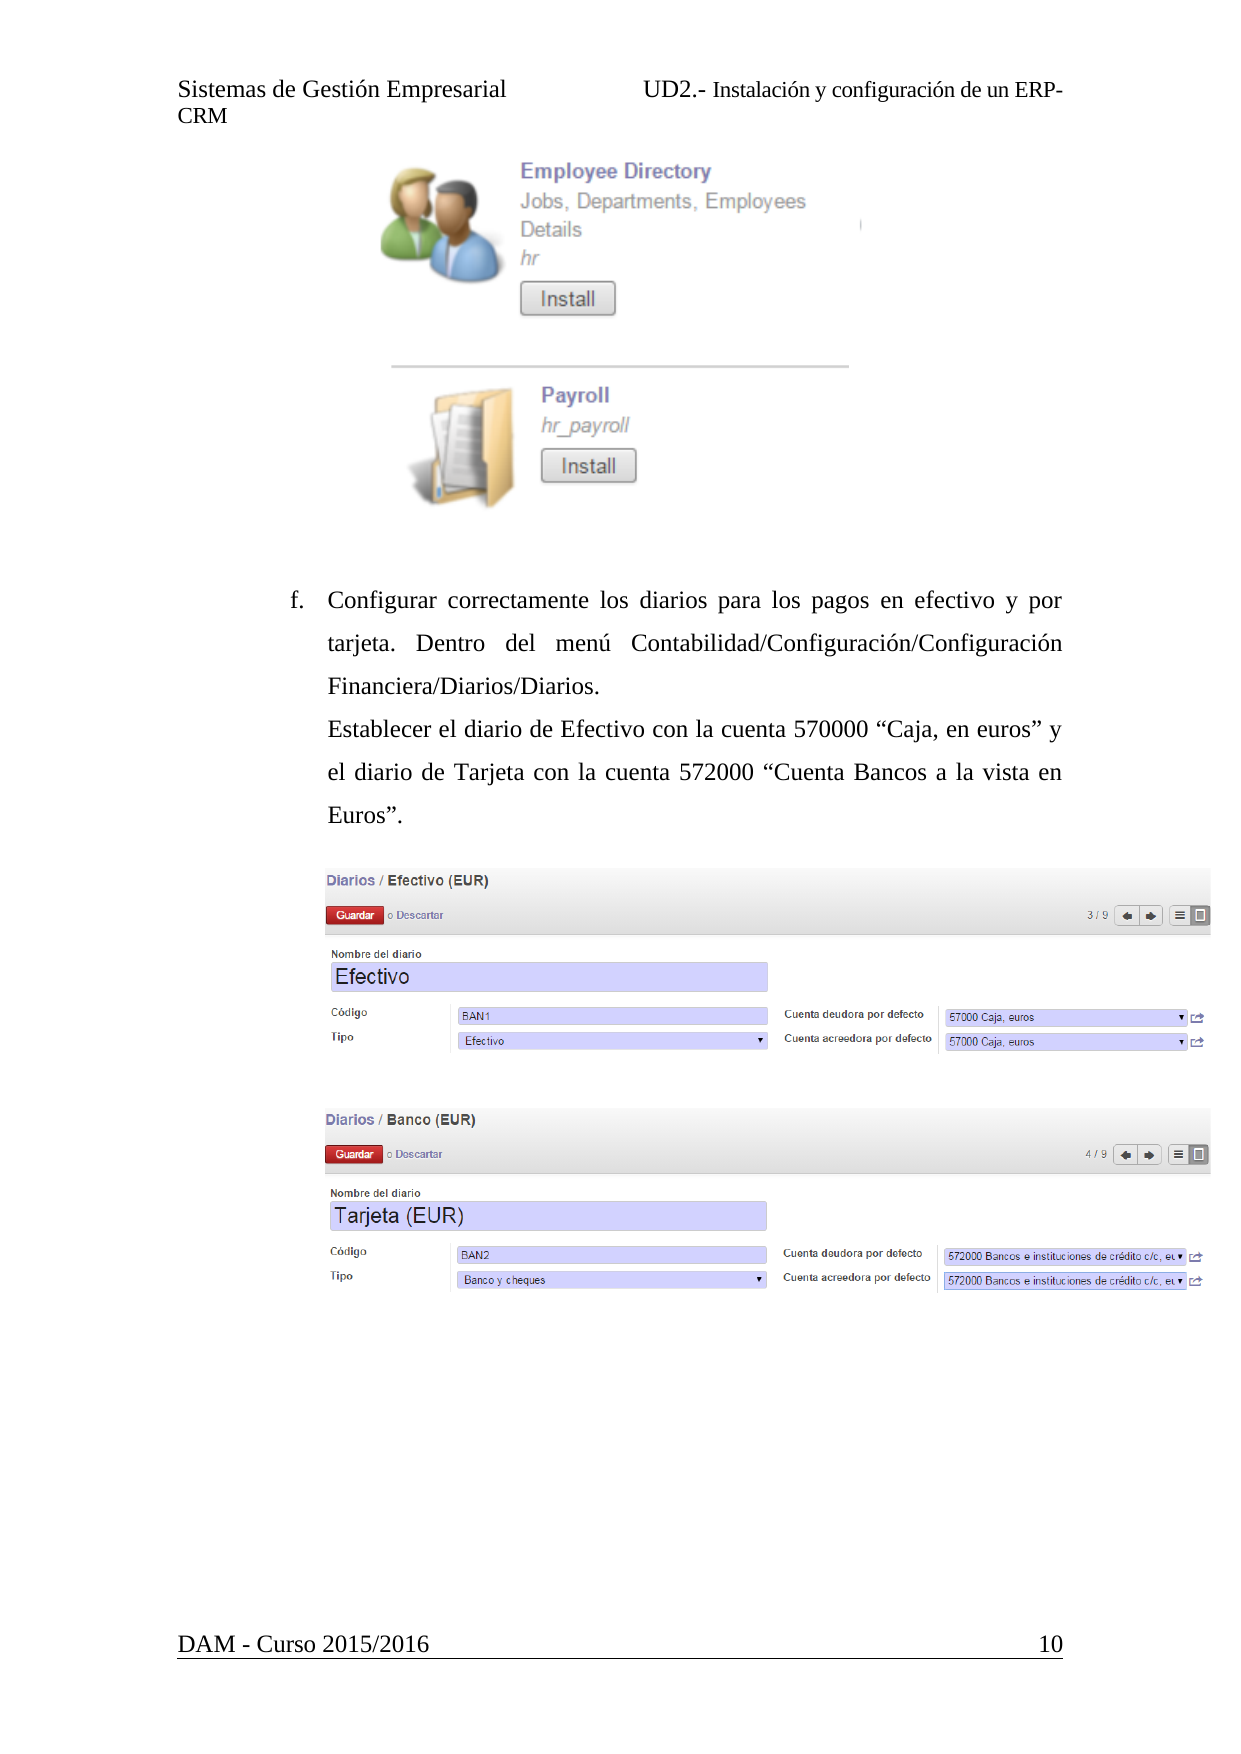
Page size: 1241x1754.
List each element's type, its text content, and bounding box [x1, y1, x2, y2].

picture [378, 147, 862, 327]
picture [391, 365, 849, 546]
list Establecer el diario de Efectivo con la cuenta 570000 “Caja, en euros” y el diario de Tarjeta con la cuenta 572000 “Cuenta Bancos a la vista en Euros”. [327, 714, 1063, 829]
list Configurar correctamente los diarios para los pagos en efectivo y por tarjeta. Dentro del menú Contabilidad/Configuración/Configuración Financiera/Diarios/Diarios. [290, 585, 1063, 700]
